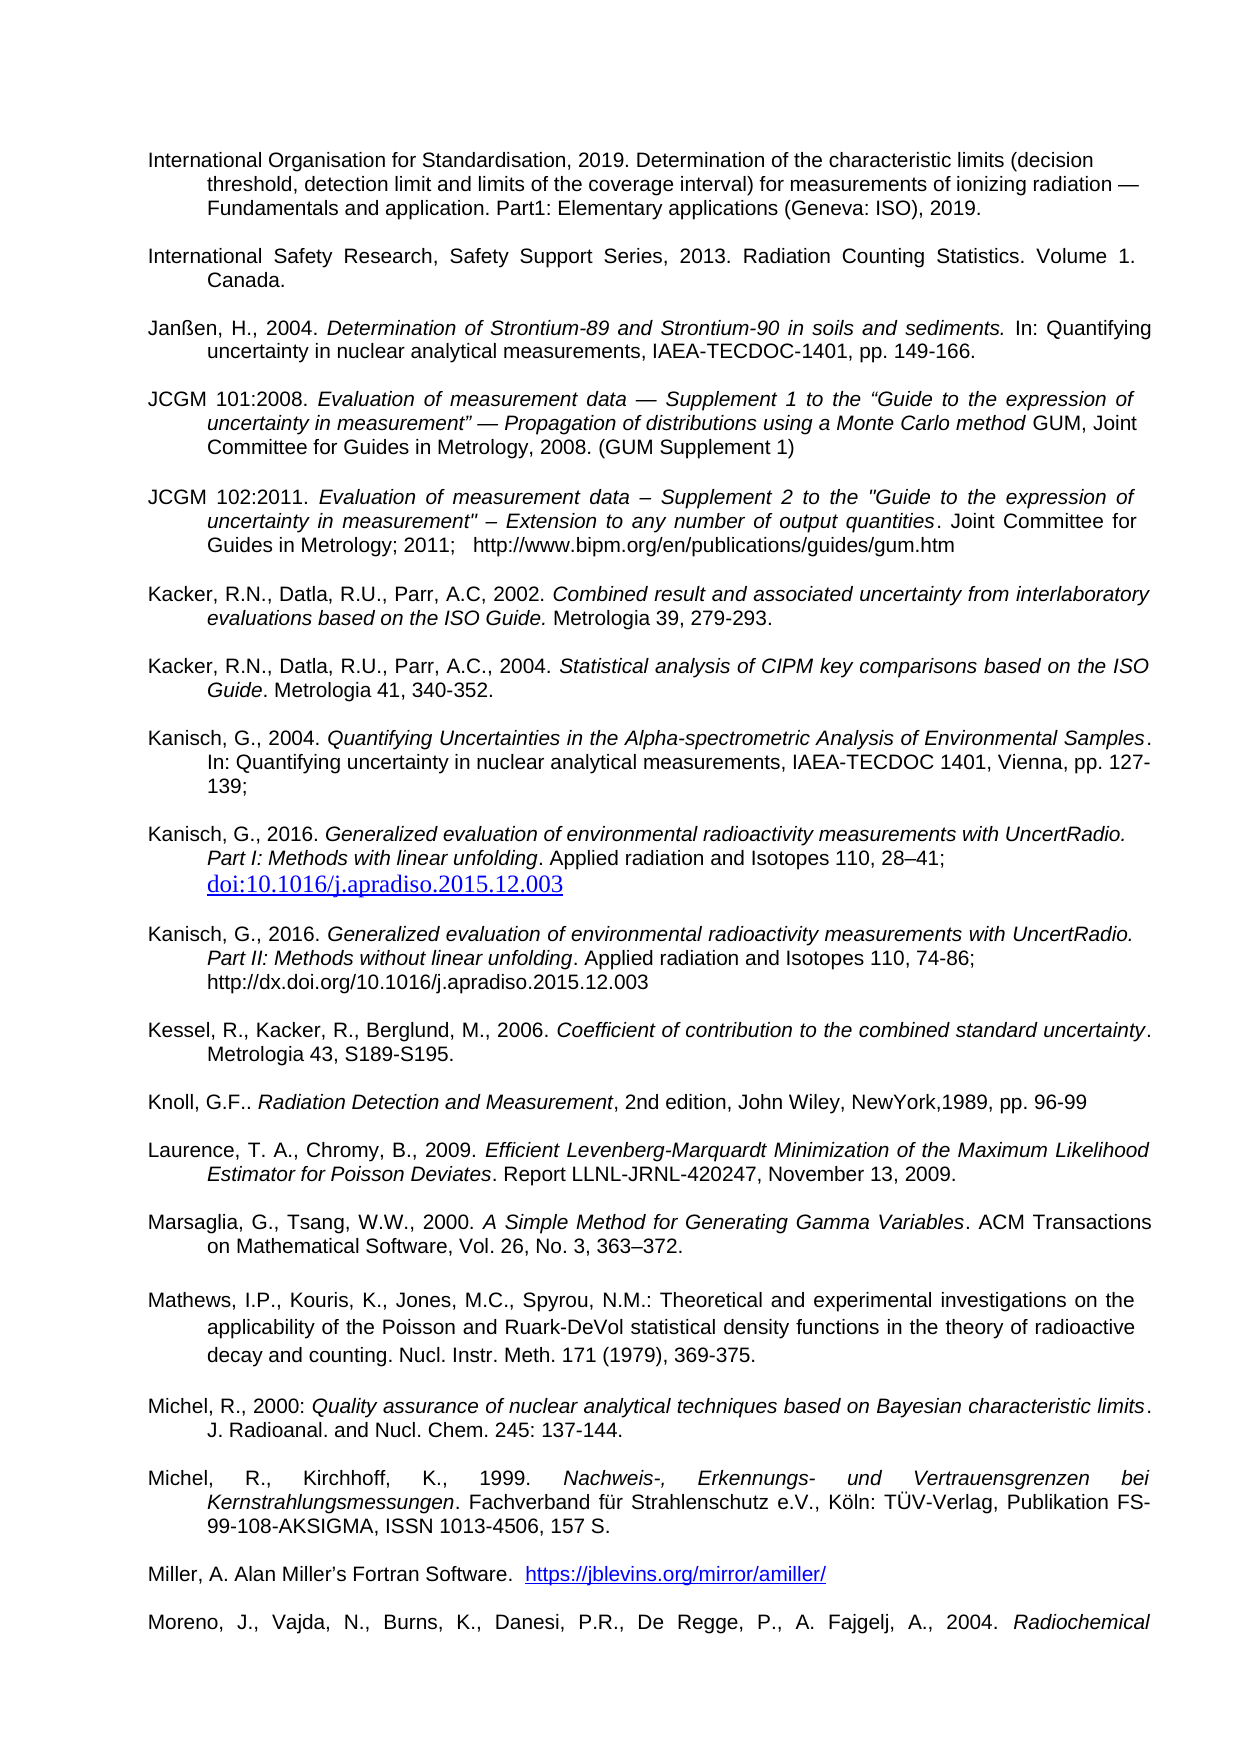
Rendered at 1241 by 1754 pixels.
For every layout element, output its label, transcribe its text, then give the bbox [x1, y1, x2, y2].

text Kanisch, G., 2016. Generalized evaluation of environmental radioactivity measurements with UncertRadio. Part II: Methods without linear unfolding. Applied radiation and Isotopes 110, 74-86; [148, 922, 1137, 970]
text Michel, R., 2000: Quality assurance of nuclear analytical techniques based on Bayesian characteristic limits. J. Radioanal. and Nucl. Chem. 245: 137-144. [148, 1394, 1152, 1442]
text Michel, R., Kirchhoff, K., 1999. Nachweis-, Erkennungs- und Vertrauensgrenzen bei Kernstrahlungsmessungen. Fachverband für Strahlenschutz e.V., Köln: TÜV-Verlag, Publikation FS-99-108-AKSIGMA, ISSN 1013-4506, 157 S. [148, 1466, 1152, 1538]
text Kanisch, G., 2016. Generalized evaluation of environmental radioactivity measurements with UncertRadio. Part I: Methods with linear unfolding. Applied radiation and Isotopes 110, 28–41; doi:10.1016/j.apradiso.2015.12.003 [148, 821, 1137, 898]
text Marsaglia, G., Tsang, W.W., 2000. A Simple Method for Generating Gamma Variables. ACM Transactions on Mathematical Software, Vol. 26, No. 3, 363–372. [148, 1209, 1152, 1257]
text Miller, A. Alan Miller’s Fortran Software. https://jblevins.org/mirror/amiller/ [148, 1562, 1137, 1586]
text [148, 1610, 1152, 1634]
text Kanisch, G., 2004. Quantifying Uncertainties in the Alpha-spectrometric Analysis of Environmental Samples. In: Quantifying uncertainty in nuclear analytical measurements, IAEA-TECDOC 1401, Vienna, pp. 127-139; [148, 726, 1152, 797]
text Knoll, G.F.. Radiation Detection and Measurement, 2nd edition, John Wiley, NewYork,1989, pp. 96-99 [148, 1090, 1137, 1114]
text http://dx.doi.org/10.1016/j.apradiso.2015.12.003 [148, 970, 1137, 994]
text Janßen, H., 2004. Determination of Strontium-89 and Strontium-90 in soils and sediments. In: Quantifying uncertainty in nuclear analytical measurements, IAEA-TECDOC-1401, pp. 149-166. [148, 315, 1152, 363]
text Kessel, R., Kacker, R., Berglund, M., 2006. Coefficient of contribution to the combined standard uncertainty. Metrologia 43, S189-S195. [148, 1018, 1152, 1066]
text International Organisation for Standardisation, 2019. Determination of the characteristic limits (decision threshold, detection limit and limits of the coverage interval) for measurements of ionizing radiation — Fundamentals and application. Part1: Elementary applications (Geneva: ISO), 2019. [148, 148, 1152, 219]
text Kacker, R.N., Datla, R.U., Parr, A.C, 2002. Combined result and associated uncertainty from interlaboratory evaluations based on the ISO Guide. Metrologia 39, 279-293. [148, 582, 1152, 630]
text International Safety Research, Safety Support Series, 2013. Radiation Counting Statistics. Volume 1. Canada. [148, 243, 1137, 291]
text JCGM 101:2008. Evaluation of measurement data — Supplement 1 to the “Guide to the expression of uncertainty in measurement” — Propagation of distributions using a Monte Carlo method GUM, Joint Committee for Guides in Metrology, 2008. (GUM Supplement 1) [148, 387, 1137, 459]
text Kacker, R.N., Datla, R.U., Parr, A.C., 2004. Statistical analysis of CIPM key comparisons based on the ISO Guide. Metrologia 41, 340-352. [148, 654, 1152, 702]
text Laurence, T. A., Chromy, B., 2009. Efficient Levenberg-Marquardt Minimization of the Maximum Likelihood Estimator for Poisson Deviates. Report LLNL-JRNL-420247, November 13, 2009. [148, 1138, 1152, 1186]
text JCGM 102:2011. Evaluation of measurement data – Supplement 2 to the "Guide to the expression of uncertainty in measurement" – Extension to any number of output quantities. Joint Committee for Guides in Metrology; 2011; http://www.bipm.org/en/publications/guides/gum.htm [148, 484, 1137, 556]
list Mathews, I.P., Kouris, K., Jones, M.C., Spyrou, N.M.: Theoretical and experimental investigations on the applicability of the Poisson and Ruark-DeVol statistical density functions in the theory of radioactive decay and counting. Nucl. Instr. Meth. 171 (1979), 369-375. [148, 1288, 1137, 1367]
